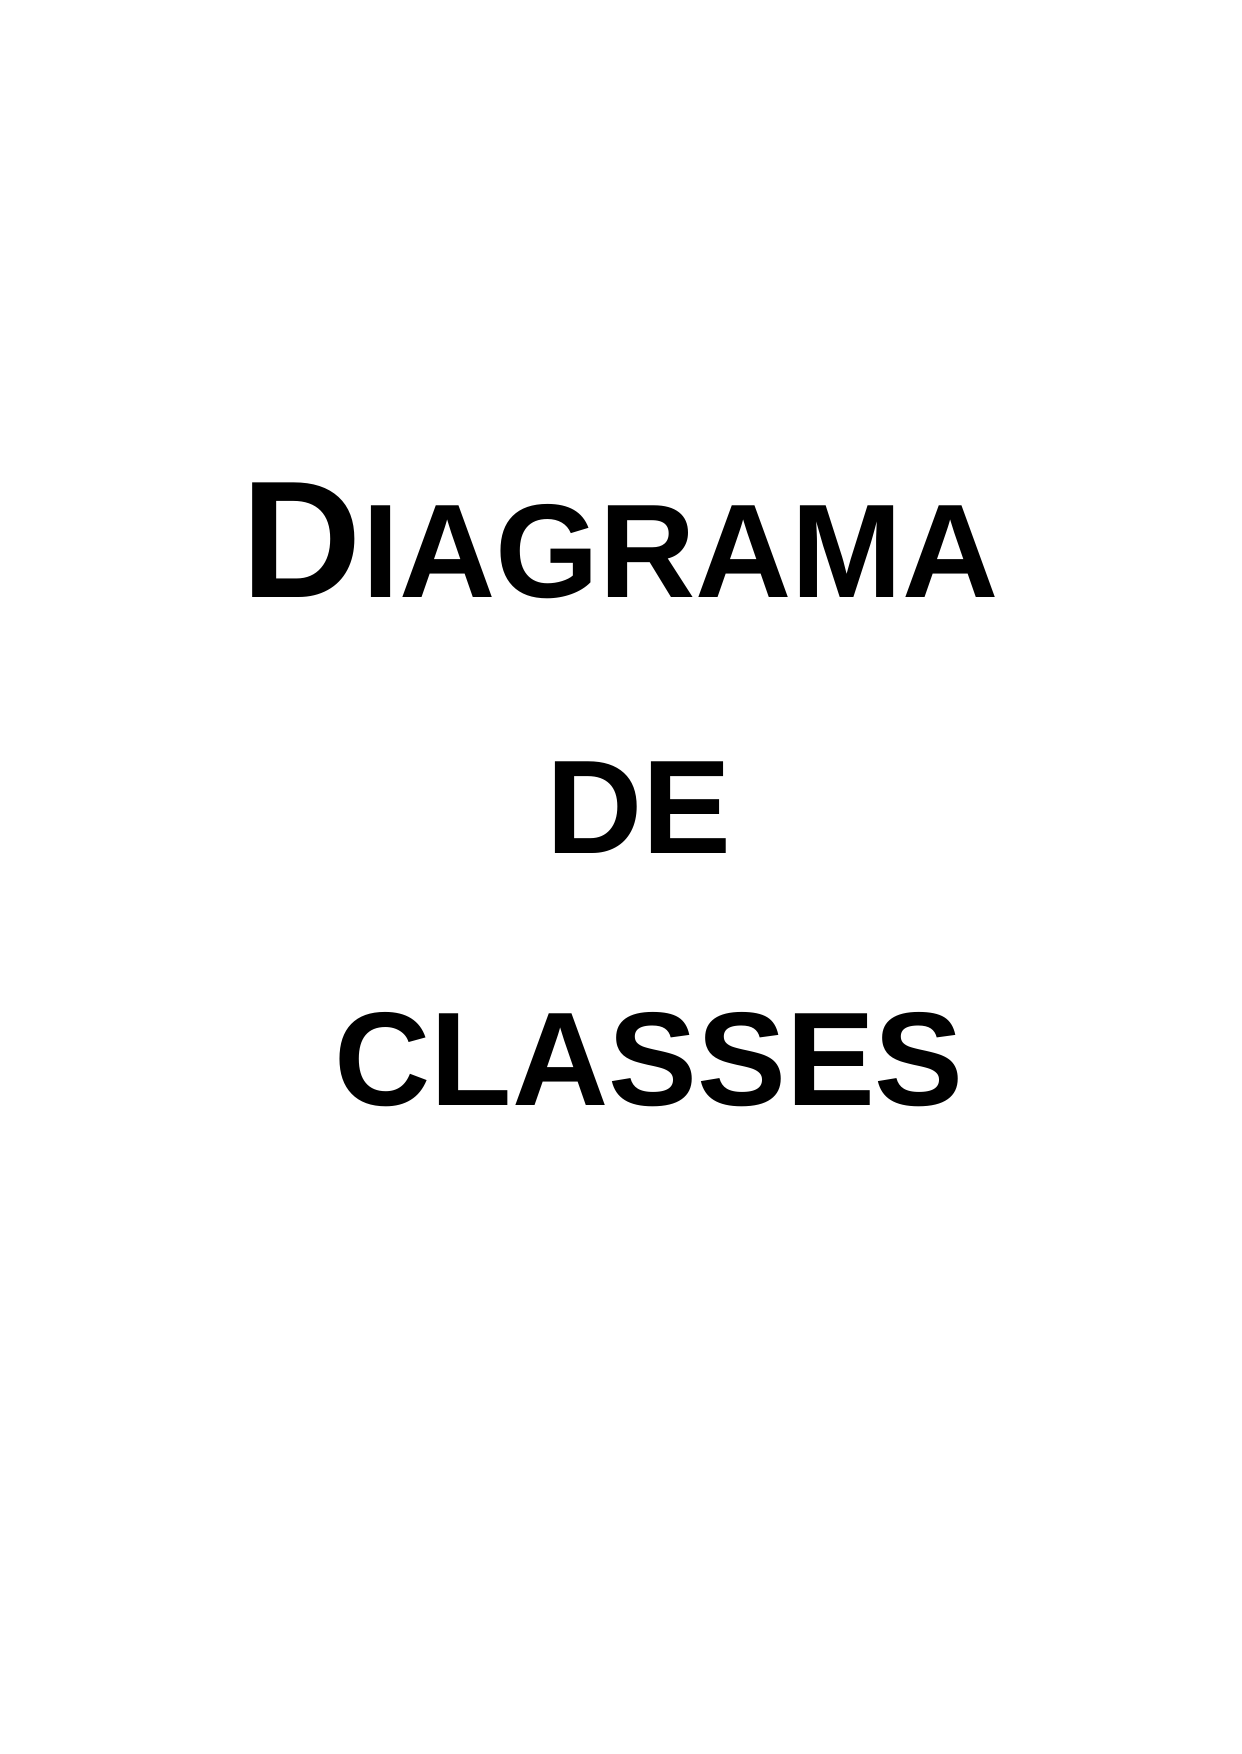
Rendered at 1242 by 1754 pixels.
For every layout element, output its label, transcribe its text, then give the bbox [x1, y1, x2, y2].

text DIAGRAMA [241, 458, 1142, 633]
text DE CLASSES [334, 729, 988, 1133]
